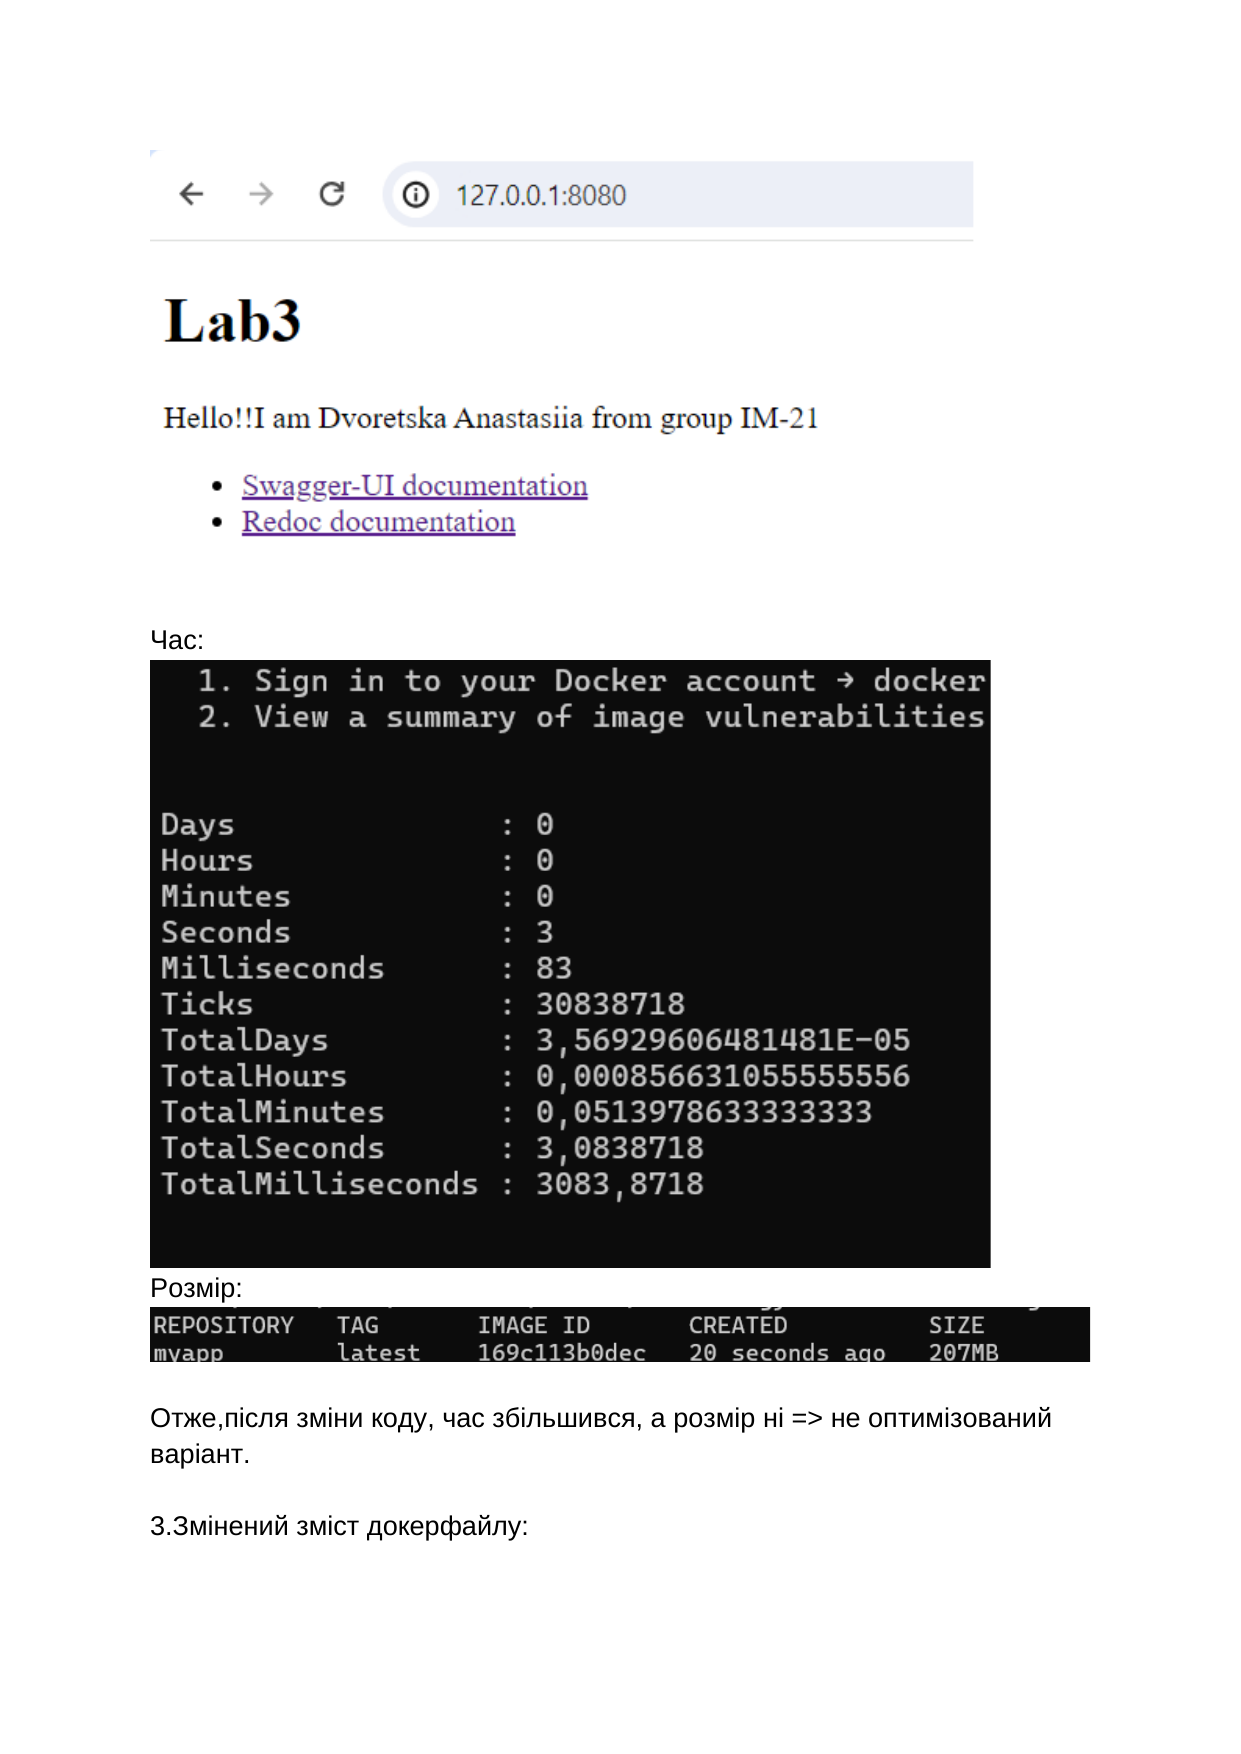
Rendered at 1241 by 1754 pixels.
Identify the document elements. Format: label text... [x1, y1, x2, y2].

text 3.Змінений зміст докерфайлу: [150, 1509, 1090, 1541]
picture [150, 660, 991, 1268]
picture [150, 1307, 1091, 1362]
text Час: [150, 624, 1090, 655]
text Отже,після зміни коду, час збільшився, а розмір ні => не оптимізований варіант. [150, 1402, 1090, 1469]
text Розмір: [150, 1272, 1090, 1303]
picture [150, 150, 974, 621]
